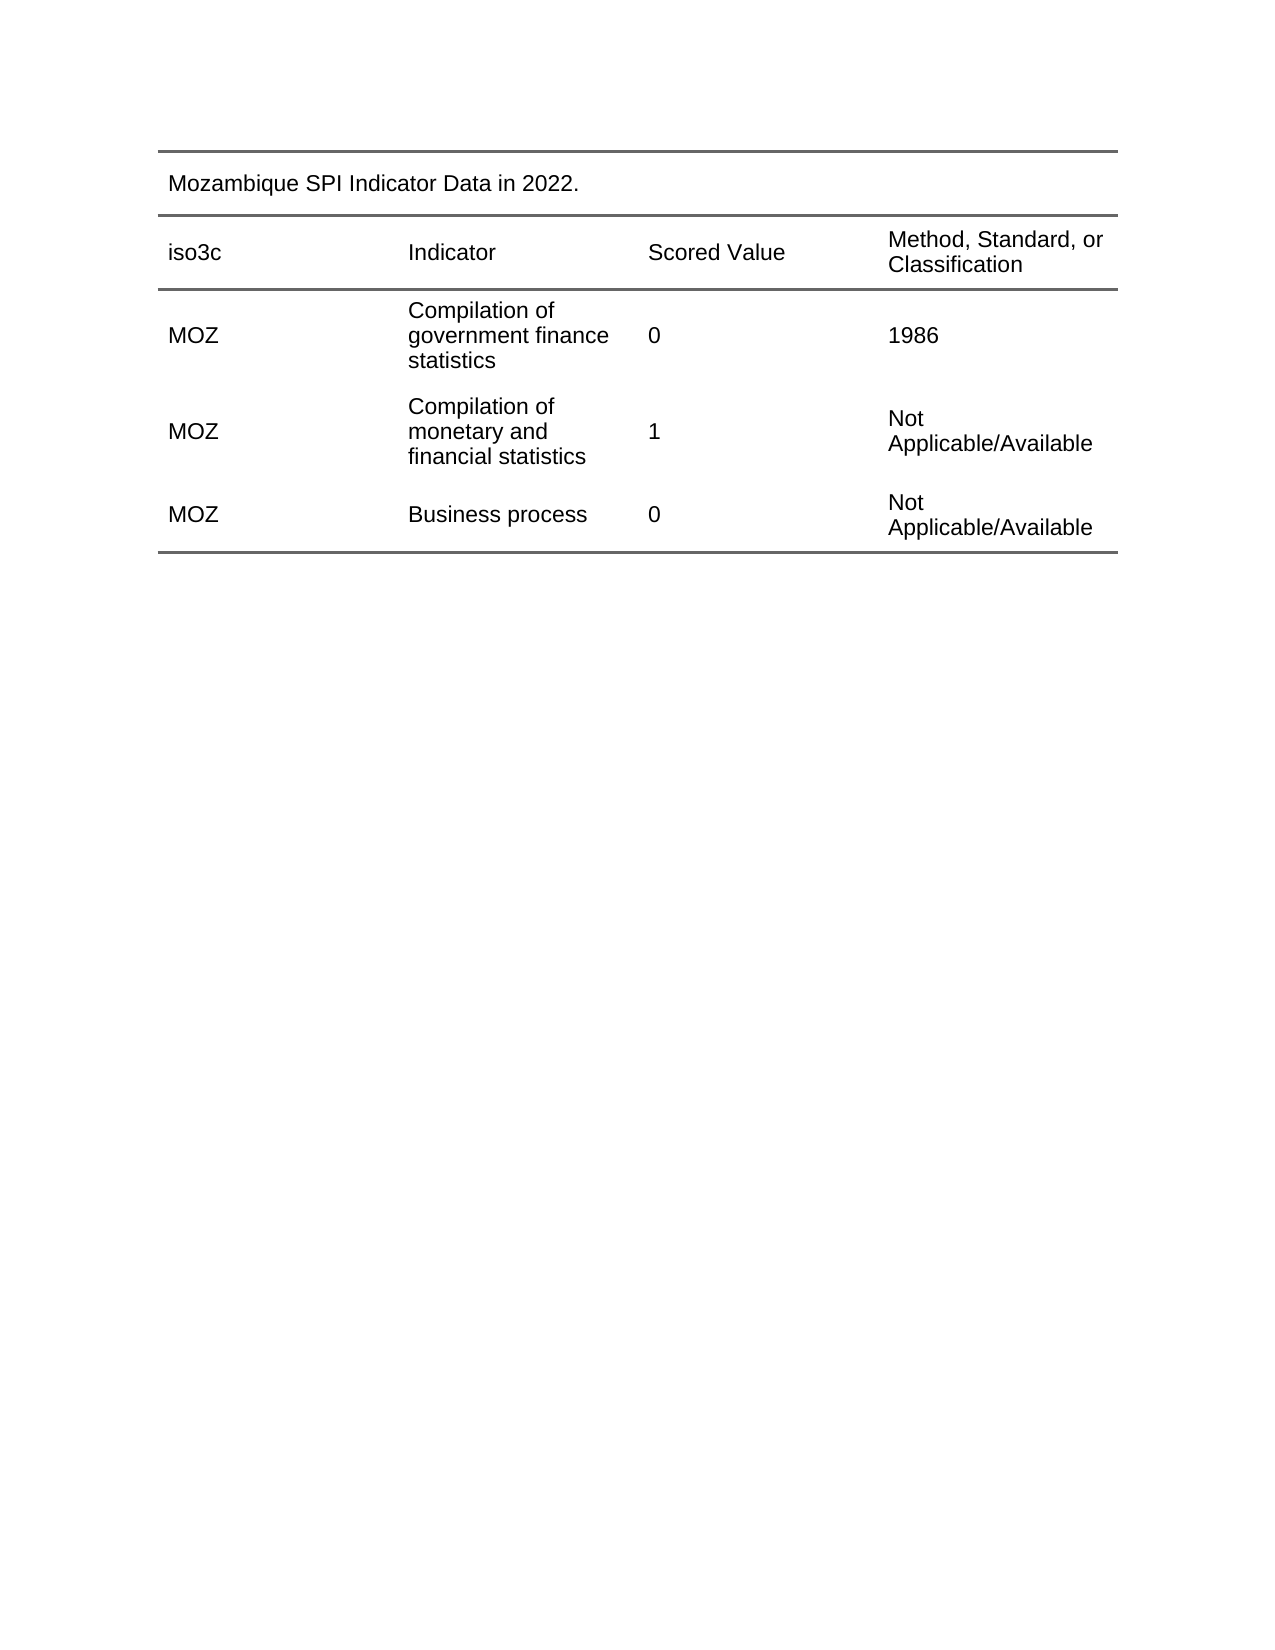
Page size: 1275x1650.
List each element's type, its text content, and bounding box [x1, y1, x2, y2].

table_cell Business process [398, 480, 637, 551]
table_cell Scored Value [638, 217, 877, 288]
table_cell MOZ [158, 480, 397, 551]
table_cell Indicator [398, 217, 637, 288]
table_header Mozambique SPI Indicator Data in 2022. [158, 153, 1117, 214]
table_cell MOZ [158, 291, 397, 384]
table_cell Not Applicable/Available [878, 384, 1117, 480]
table_cell 0 [638, 291, 877, 384]
table_cell 0 [638, 480, 877, 551]
table_cell 1986 [878, 291, 1117, 384]
table_cell Compilation of government finance statistics [398, 291, 637, 384]
table_cell MOZ [158, 384, 397, 480]
table_cell Compilation of monetary and financial statistics [398, 384, 637, 480]
table_cell Method, Standard, or Classification [878, 217, 1117, 288]
table_cell 1 [638, 384, 877, 480]
table_cell Not Applicable/Available [878, 480, 1117, 551]
table_cell iso3c [158, 217, 397, 288]
